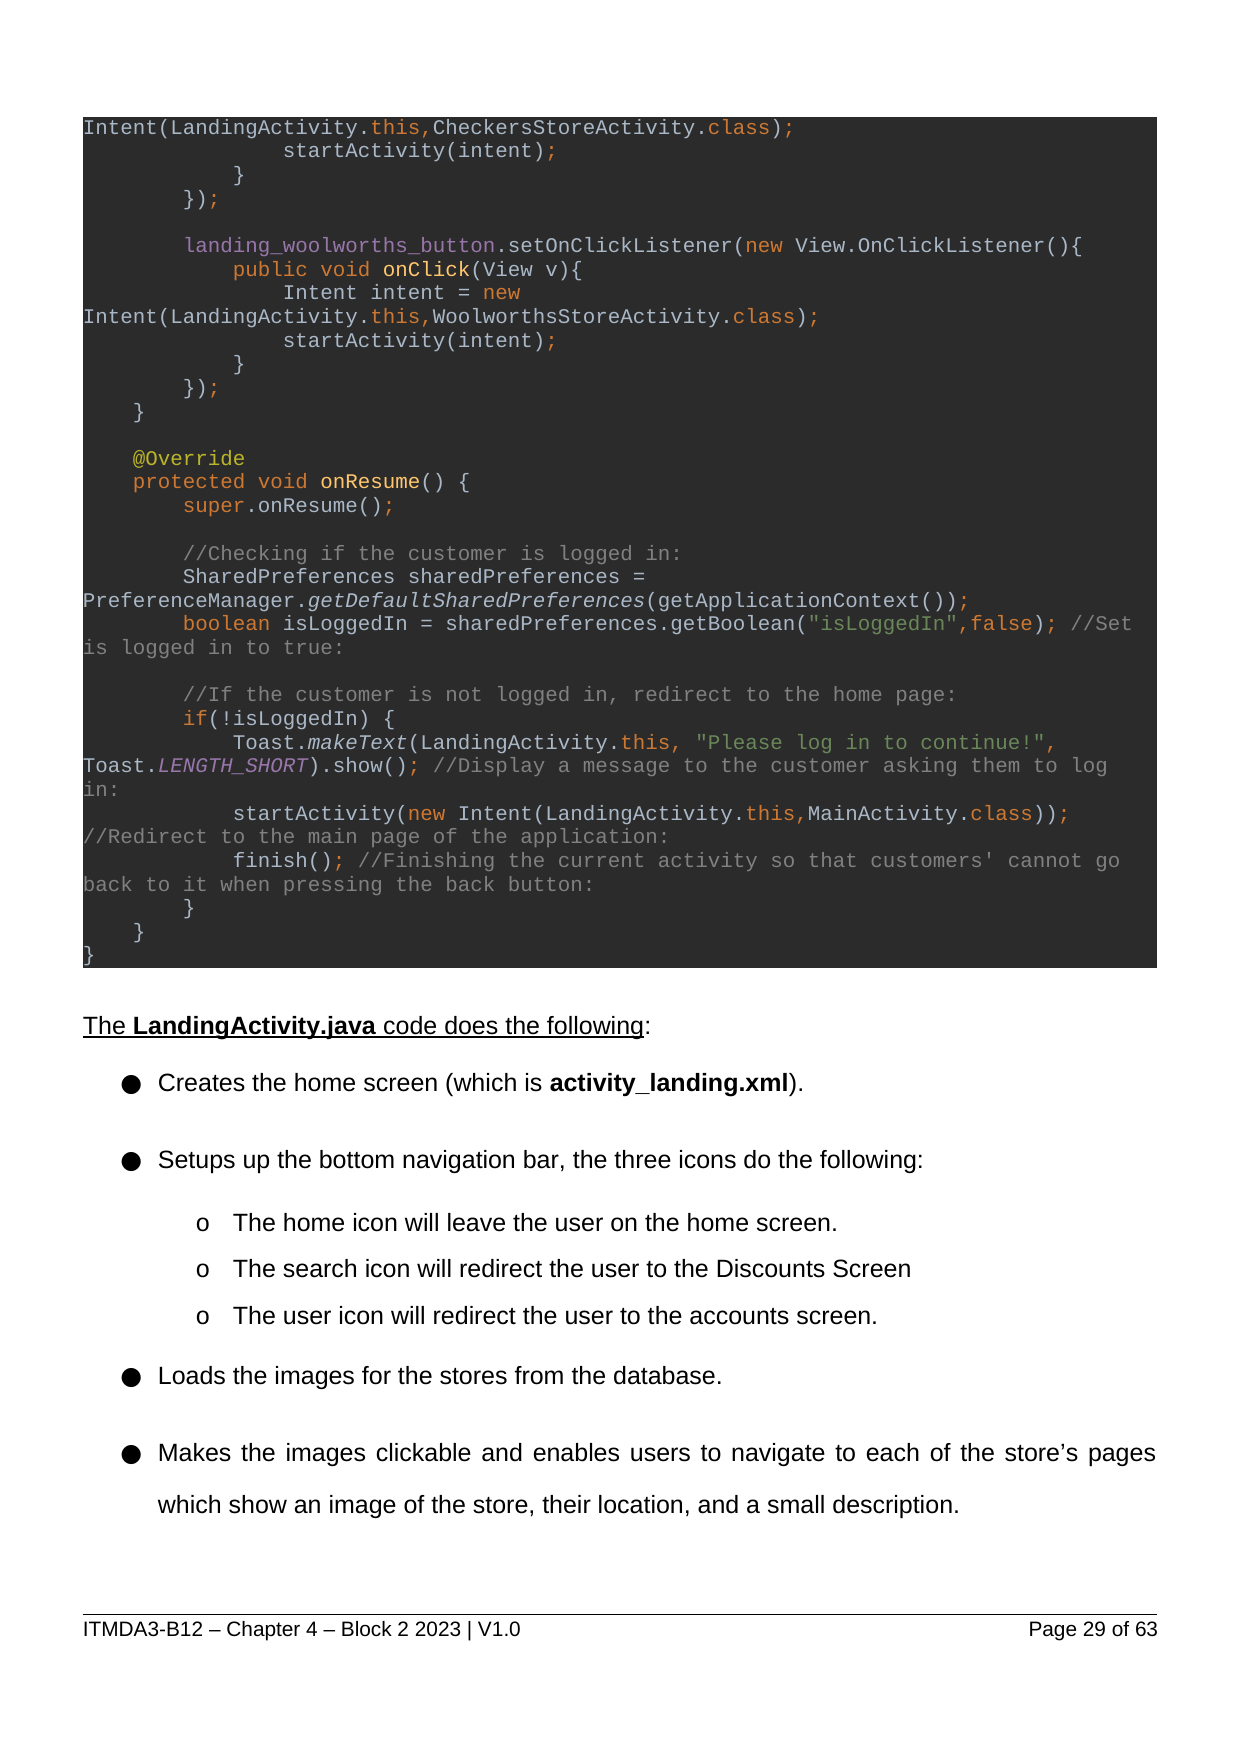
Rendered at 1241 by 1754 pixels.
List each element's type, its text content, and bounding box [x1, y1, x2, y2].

list Setups up the bottom navigation bar, the three icons do the following: [120, 1131, 1157, 1182]
list The search icon will redirect the user to the Discounts Screen [195, 1254, 1157, 1285]
list Creates the home screen (which is activity_landing.xml). [120, 1054, 1157, 1106]
text The LandingActivity.java code does the following: [83, 1011, 1157, 1040]
list Makes the images clickable and enables users to navigate to each of the store’s pages which show an image of the store, their location, and a small description. [120, 1424, 1157, 1518]
list The user icon will redirect the user to the accounts screen. [195, 1301, 1157, 1332]
list Loads the images for the stores from the database. [120, 1347, 1157, 1398]
list The home icon will leave the user on the home screen. [195, 1208, 1157, 1239]
